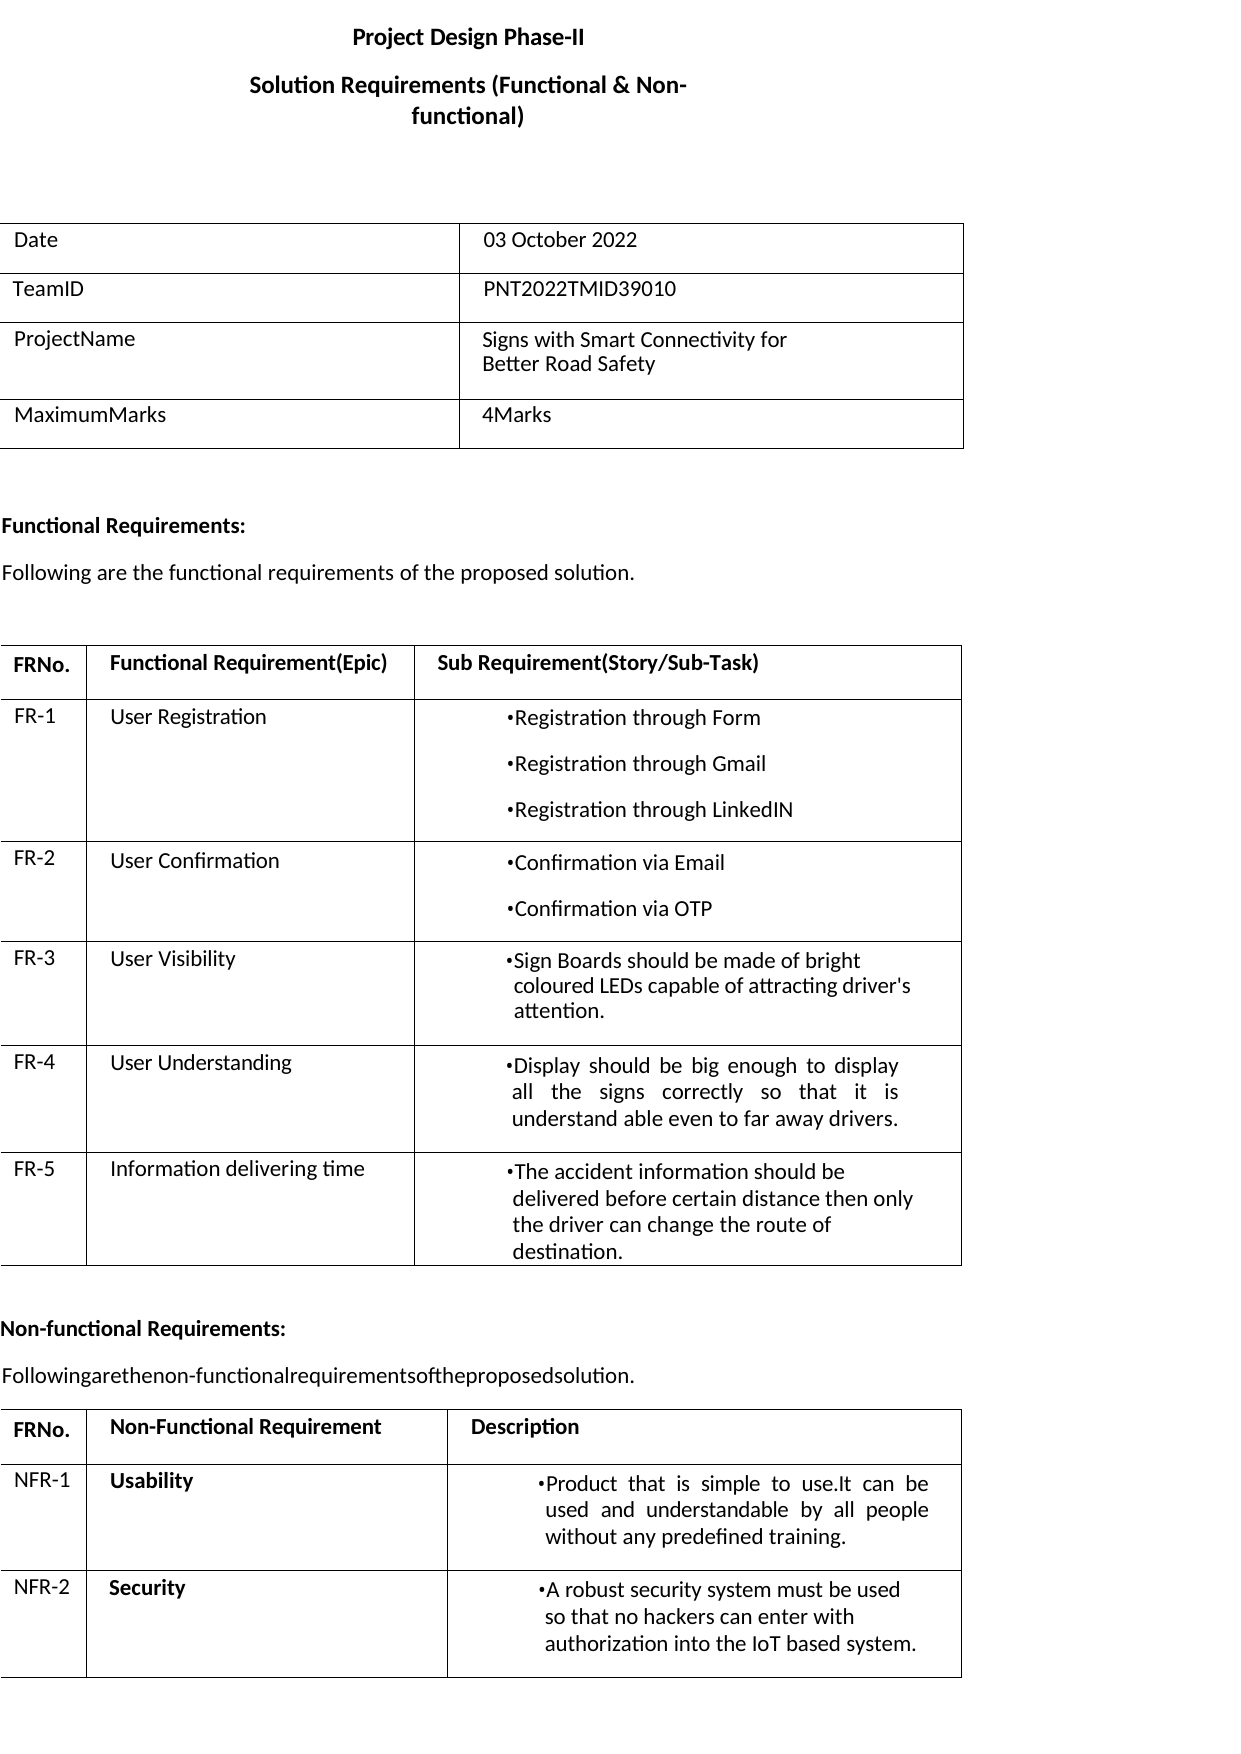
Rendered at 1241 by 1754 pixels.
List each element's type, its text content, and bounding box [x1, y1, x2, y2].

table_cell ProjectName [0, 323, 459, 398]
subtitle Functional Requirements: [1, 512, 1065, 539]
title Project Design Phase-II [193, 21, 744, 52]
table_header Sub Requirement(Story/Sub-Task) [415, 646, 961, 699]
table_header FRNo. [1, 646, 86, 699]
table_cell FR-2 [1, 842, 86, 941]
title Solution Requirements (Functional & Non-functional) [193, 69, 743, 131]
table_cell NFR-1 [1, 1465, 86, 1570]
table_cell FR-1 [1, 700, 86, 841]
table_cell User Understanding [87, 1046, 414, 1151]
table_cell NFR-2 [1, 1571, 86, 1677]
table_cell Product that is simple to use.It can be used and understandable by all people without any predefined training. [448, 1465, 961, 1570]
table_cell Display should be big enough to display all the signs correctly so that it is understand able even to far away drivers. [415, 1046, 961, 1151]
table_cell Sign Boards should be made of bright coloured LEDs capable of attracting driver's attention. [415, 942, 961, 1045]
table_cell PNT2022TMID39010 [460, 274, 963, 321]
text Followingarethenon-functionalrequirementsoftheproposedsolution. [2, 1361, 1065, 1389]
table_cell MaximumMarks [0, 400, 459, 448]
table_cell Confirmation via Email Confirmation via OTP [415, 842, 961, 941]
table_cell User Confirmation [87, 842, 414, 941]
table_cell A robust security system must be used so that no hackers can enter with authorization into the IoT based system. [448, 1571, 961, 1677]
table_cell User Registration [87, 700, 414, 841]
table_cell Signs with Smart Connectivity for Better Road Safety [460, 323, 963, 398]
table_header FRNo. [1, 1410, 86, 1464]
table_cell Security [87, 1571, 447, 1677]
table_header Date [0, 224, 459, 272]
text Following are the functional requirements of the proposed solution. [2, 558, 1065, 586]
table_cell TeamID [0, 274, 459, 321]
subtitle Non-functional Requirements: [0, 1314, 1065, 1342]
table_cell User Visibility [87, 942, 414, 1045]
table_cell FR-4 [1, 1046, 86, 1151]
table_header Description [448, 1410, 961, 1464]
table_cell FR-5 [1, 1153, 86, 1265]
table_cell The accident information should be delivered before certain distance then only the driver can change the route of destination. [415, 1153, 961, 1265]
table_header Non-Functional Requirement [87, 1410, 447, 1464]
table_header Functional Requirement(Epic) [87, 646, 414, 699]
table_cell Usability [87, 1465, 447, 1570]
table_cell Registration through Form Registration through Gmail Registration through LinkedIN [415, 700, 961, 841]
table_cell FR-3 [1, 942, 86, 1045]
table_header 03 October 2022 [460, 224, 963, 272]
table_cell Information delivering time [87, 1153, 414, 1265]
table_cell 4Marks [460, 400, 963, 448]
